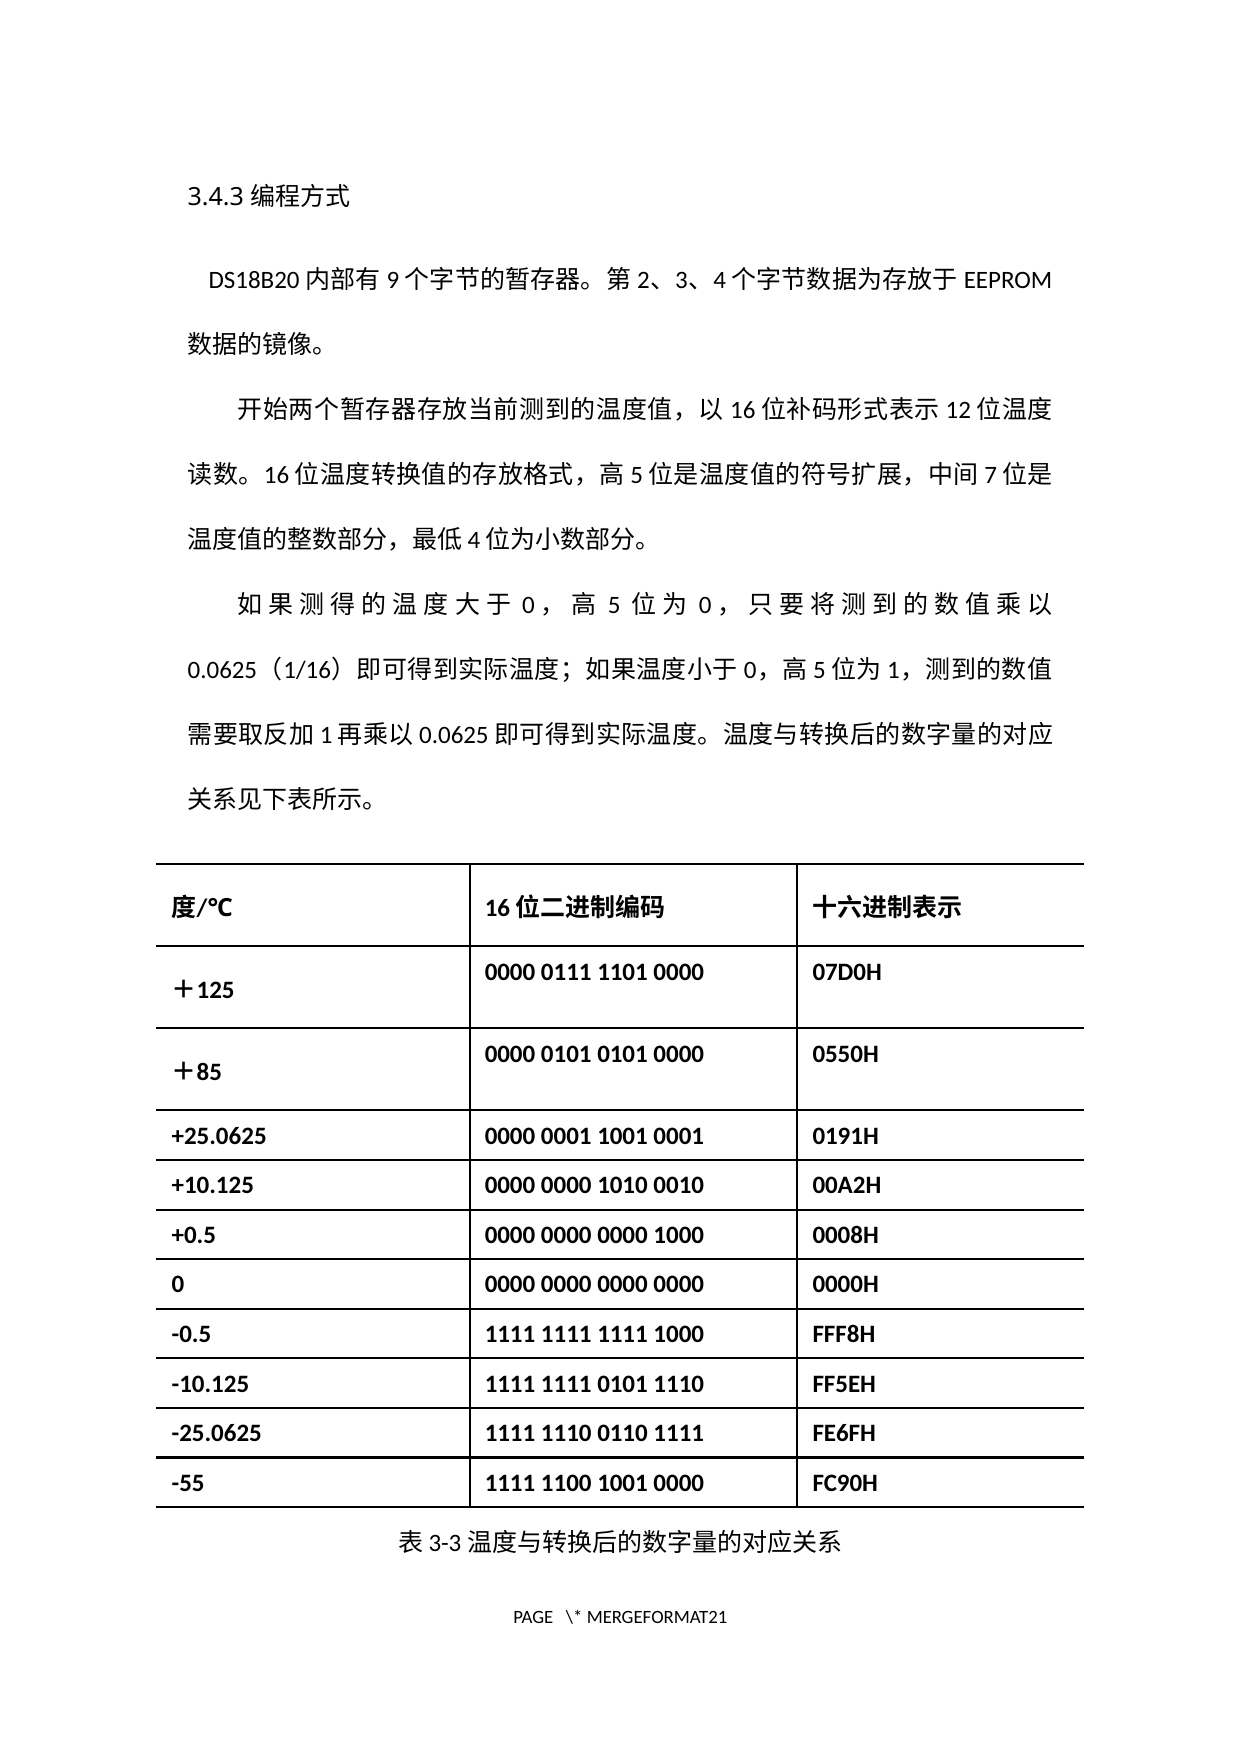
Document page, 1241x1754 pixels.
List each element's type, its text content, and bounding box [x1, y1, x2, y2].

table_cell 0550H [798, 1029, 1084, 1109]
table_cell 1111 1110 0110 1111 [471, 1409, 796, 1456]
table_cell 0000 0111 1101 0000 [471, 947, 796, 1027]
table_cell -0.5 [156, 1310, 469, 1357]
text 开始两个暂存器存放当前测到的温度值，以16位补码形式表示12位温度读数。16位温度转换值的存放格式，高5位是温度值的符号扩展，中间7位是温度值的整数部分，最低4位为小数部分。 [187, 376, 1053, 571]
table_cell 0191H [798, 1111, 1084, 1159]
table_cell -10.125 [156, 1359, 469, 1407]
table_cell 0000 0000 0000 0000 [471, 1260, 796, 1308]
table_cell +10.125 [156, 1161, 469, 1208]
table_cell 0000 0000 1010 0010 [471, 1161, 796, 1208]
table_cell 1111 1100 1001 0000 [471, 1459, 796, 1506]
table_cell FF5EH [798, 1359, 1084, 1407]
table_cell 0 [156, 1260, 469, 1308]
table_cell 0000 0001 1001 0001 [471, 1111, 796, 1159]
table_cell 1111 1111 0101 1110 [471, 1359, 796, 1407]
table_cell +25.0625 [156, 1111, 469, 1159]
table_header 16位二进制编码 [471, 865, 796, 945]
table_cell 0000 0000 0000 1000 [471, 1211, 796, 1258]
text 如果测得的温度大于0，高5位为0，只要将测到的数值乘以0.0625（1/16）即可得到实际温度；如果温度小于0，高5位为1，测到的数值需要取反加1再乘以0.0625即可得到实际温度。温度与转换后的数字量的对应关系见下表所示。 [187, 571, 1053, 831]
subtitle 3.4.3 编程方式 [187, 162, 1053, 227]
table_cell +0.5 [156, 1211, 469, 1258]
table_cell FFF8H [798, 1310, 1084, 1357]
text 表3-3 温度与转换后的数字量的对应关系 [187, 1508, 1053, 1573]
text DS18B20内部有 9个字节的暂存器。第2、3、4个字节数据为存放于EEPROM数据的镜像。 [187, 246, 1053, 376]
table_cell 07D0H [798, 947, 1084, 1027]
table_cell ＋125 [156, 947, 469, 1027]
table_cell FE6FH [798, 1409, 1084, 1456]
table_cell 0008H [798, 1211, 1084, 1258]
table_cell 0000H [798, 1260, 1084, 1308]
table_cell ＋85 [156, 1029, 469, 1109]
table_cell -25.0625 [156, 1409, 469, 1456]
table_header 度/℃ [156, 865, 469, 945]
table_cell FC90H [798, 1459, 1084, 1506]
table_cell 00A2H [798, 1161, 1084, 1208]
table_cell 0000 0101 0101 0000 [471, 1029, 796, 1109]
table_cell -55 [156, 1459, 469, 1506]
table_cell 1111 1111 1111 1000 [471, 1310, 796, 1357]
table_header 十六进制表示 [798, 865, 1084, 945]
